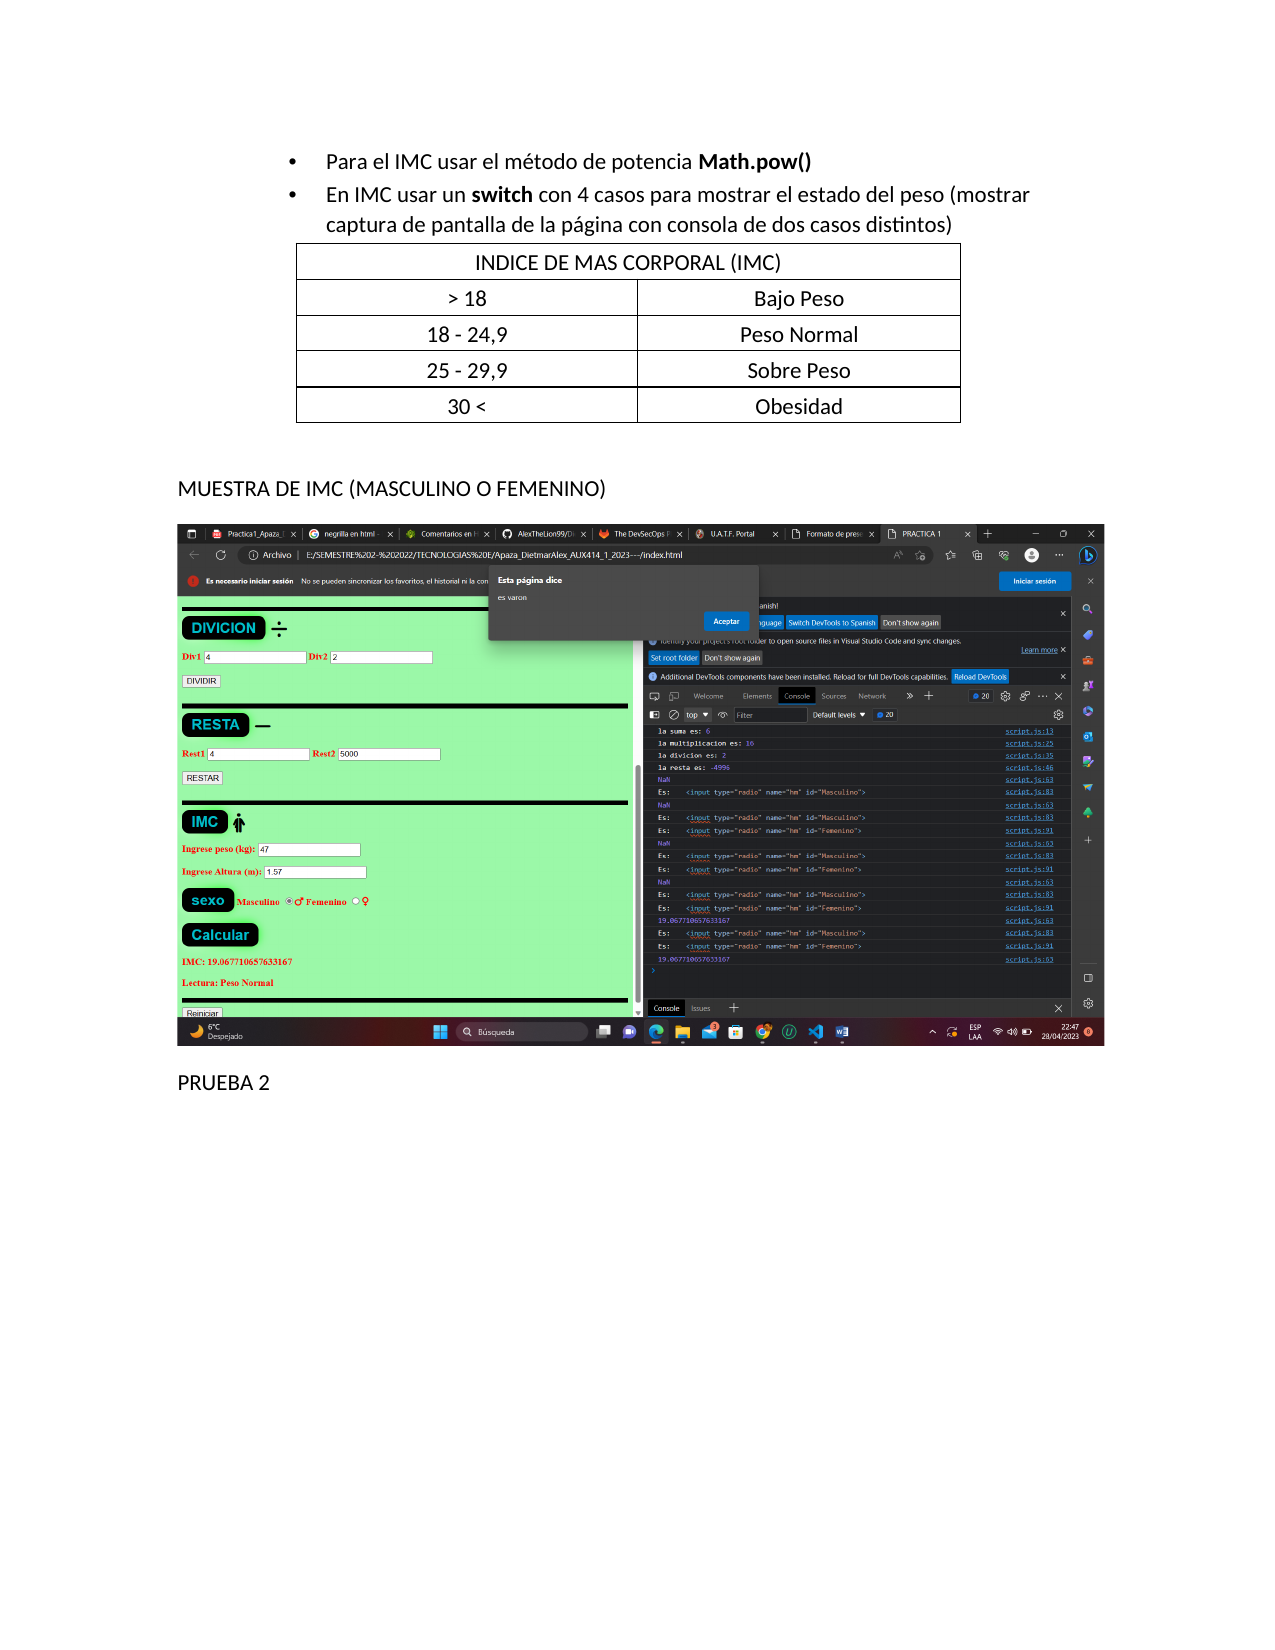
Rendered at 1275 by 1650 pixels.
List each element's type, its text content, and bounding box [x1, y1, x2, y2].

table_header INDICE DE MAS CORPORAL (IMC) [297, 244, 960, 278]
table_cell Sobre Peso [638, 351, 960, 386]
list En IMC usar un switch con 4 casos para mostrar el estado del peso (mostrar captura de pantalla de la página con consola de dos casos distintos) [288, 180, 1104, 238]
picture [177, 524, 1105, 1046]
table_cell Bajo Peso [638, 280, 960, 314]
table_cell Obesidad [638, 388, 960, 422]
text MUESTRA DE IMC (MASCULINO O FEMENINO) [177, 474, 1104, 502]
table_cell Peso Normal [638, 316, 960, 350]
text PRUEBA 2 [177, 1068, 1104, 1096]
list Para el IMC usar el método de potencia Math.pow() [288, 147, 1104, 176]
table_cell 18 - 24,9 [297, 316, 637, 350]
table_cell 25 - 29,9 [297, 351, 637, 386]
table_cell > 18 [297, 280, 637, 314]
table_cell 30 < [297, 388, 637, 422]
